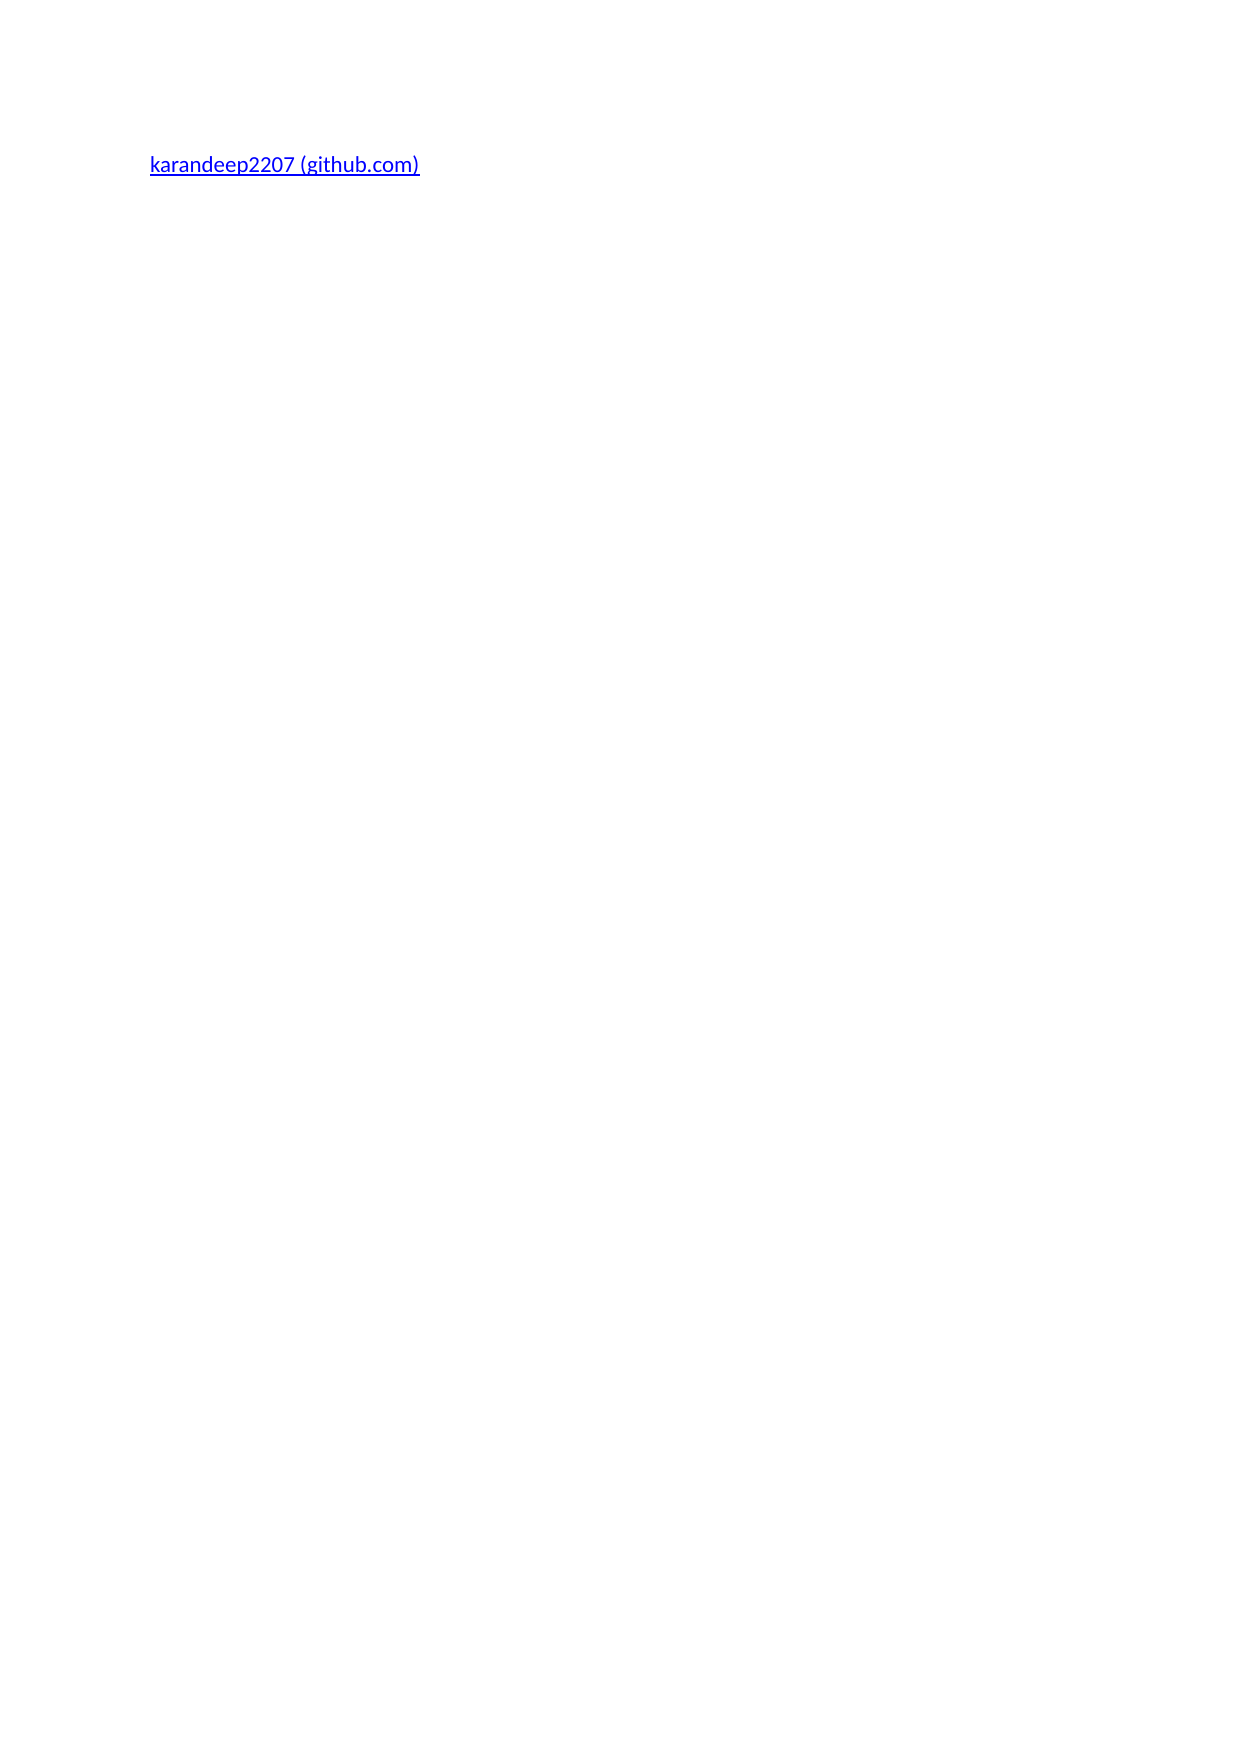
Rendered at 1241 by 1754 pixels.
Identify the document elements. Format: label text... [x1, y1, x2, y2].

text karandeep2207 (github.com) [150, 150, 1090, 178]
